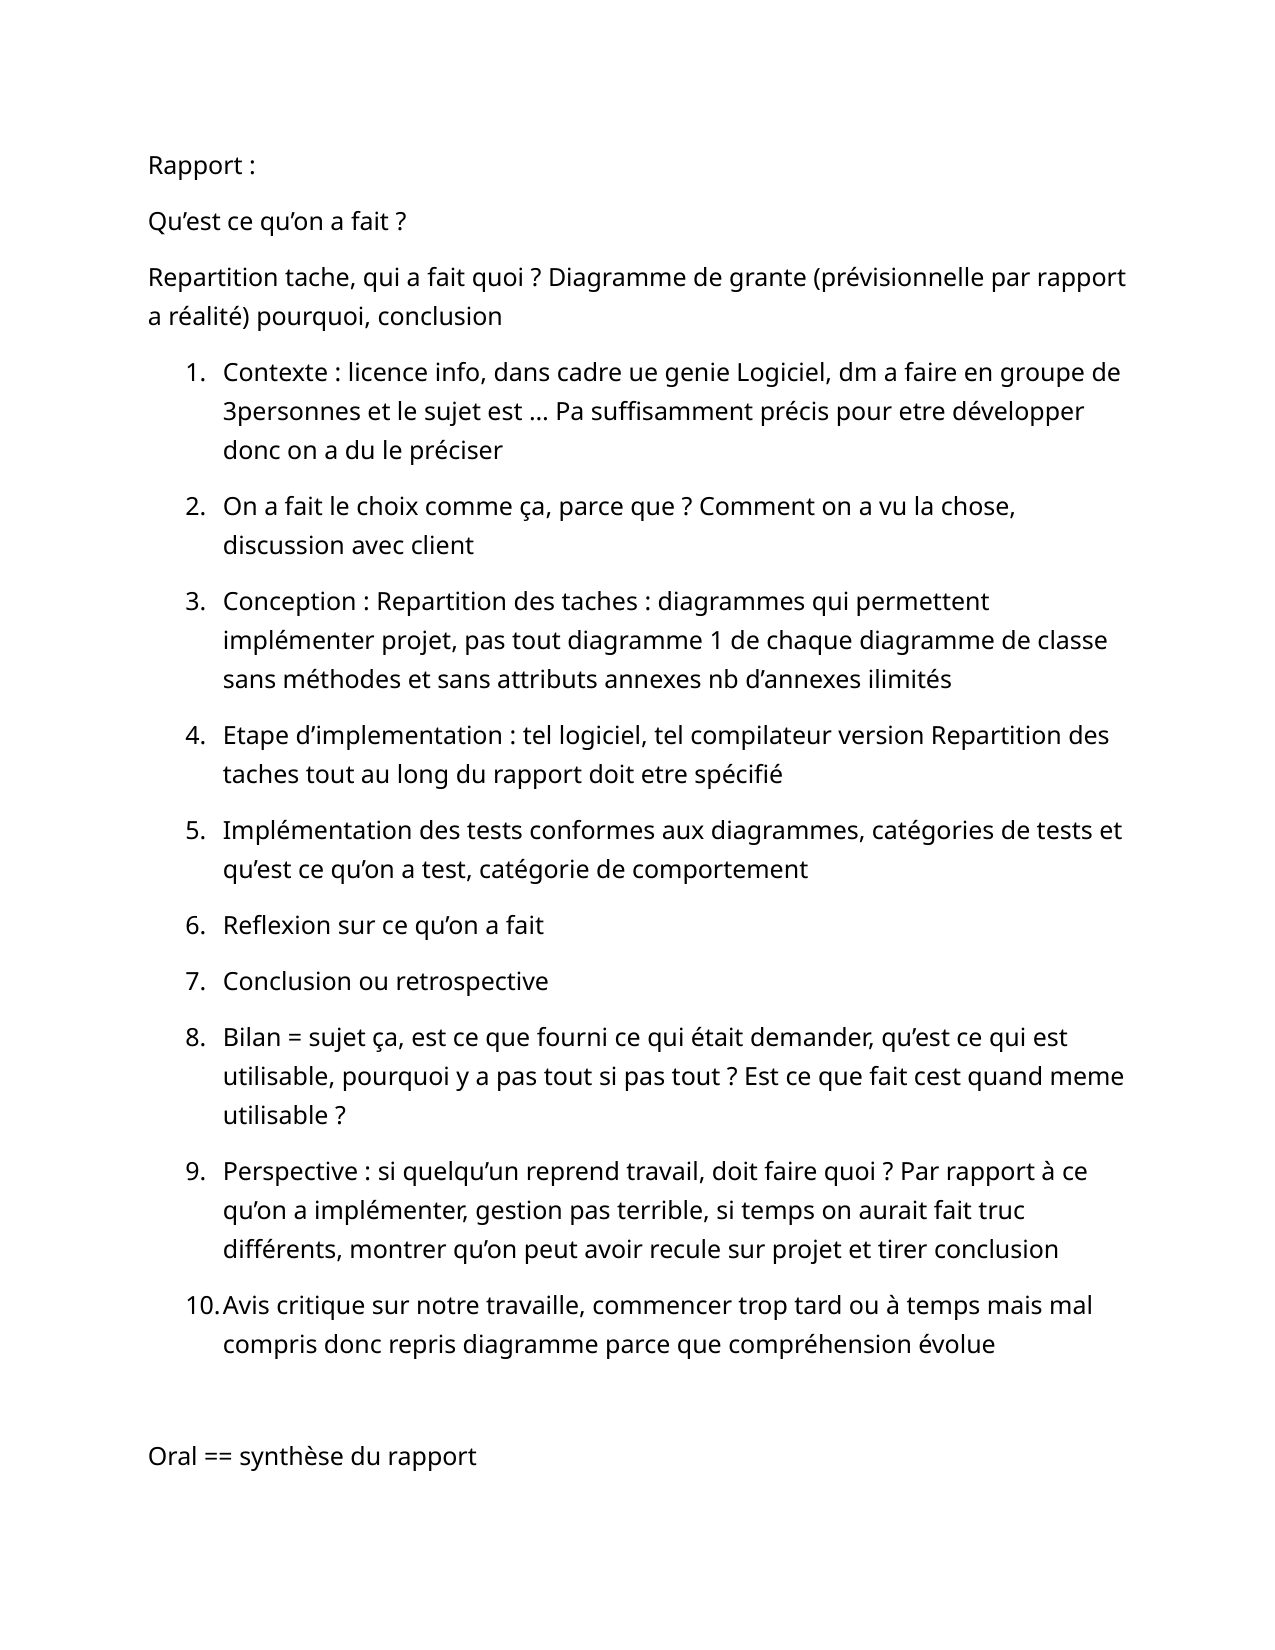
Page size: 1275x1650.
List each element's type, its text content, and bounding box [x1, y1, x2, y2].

list Etape d’implementation : tel logiciel, tel compilateur version Repartition des taches tout au long du rapport doit etre spécifié [185, 718, 1127, 791]
list Avis critique sur notre travaille, commencer trop tard ou à temps mais mal compris donc repris diagramme parce que compréhension évolue [185, 1288, 1127, 1361]
text Qu’est ce qu’on a fait ? [148, 203, 1127, 237]
list Conception : Repartition des taches : diagrammes qui permettent implémenter projet, pas tout diagramme 1 de chaque diagramme de classe sans méthodes et sans attributs annexes nb d’annexes ilimités [185, 583, 1127, 696]
text Repartition tache, qui a fait quoi ? Diagramme de grante (prévisionnelle par rapport a réalité) pourquoi, conclusion [148, 259, 1127, 332]
list Implémentation des tests conformes aux diagrammes, catégories de tests et qu’est ce qu’on a test, catégorie de comportement [185, 813, 1127, 886]
list Conclusion ou retrospective [185, 963, 1127, 997]
text Oral == synthèse du rapport [148, 1438, 1127, 1472]
list Bilan = sujet ça, est ce que fourni ce qui était demander, qu’est ce qui est utilisable, pourquoi y a pas tout si pas tout ? Est ce que fait cest quand meme utilisable ? [185, 1019, 1127, 1132]
list Reflexion sur ce qu’on a fait [185, 908, 1127, 942]
list Contexte : licence info, dans cadre ue genie Logiciel, dm a faire en groupe de 3personnes et le sujet est … Pa suffisamment précis pour etre développer donc on a du le préciser [185, 354, 1127, 467]
list On a fait le choix comme ça, parce que ? Comment on a vu la chose, discussion avec client [185, 488, 1127, 562]
list Perspective : si quelqu’un reprend travail, doit faire quoi ? Par rapport à ce qu’on a implémenter, gestion pas terrible, si temps on aurait fait truc différents, montrer qu’on peut avoir recule sur projet et tirer conclusion [185, 1153, 1127, 1266]
text Rapport : [148, 148, 1127, 182]
